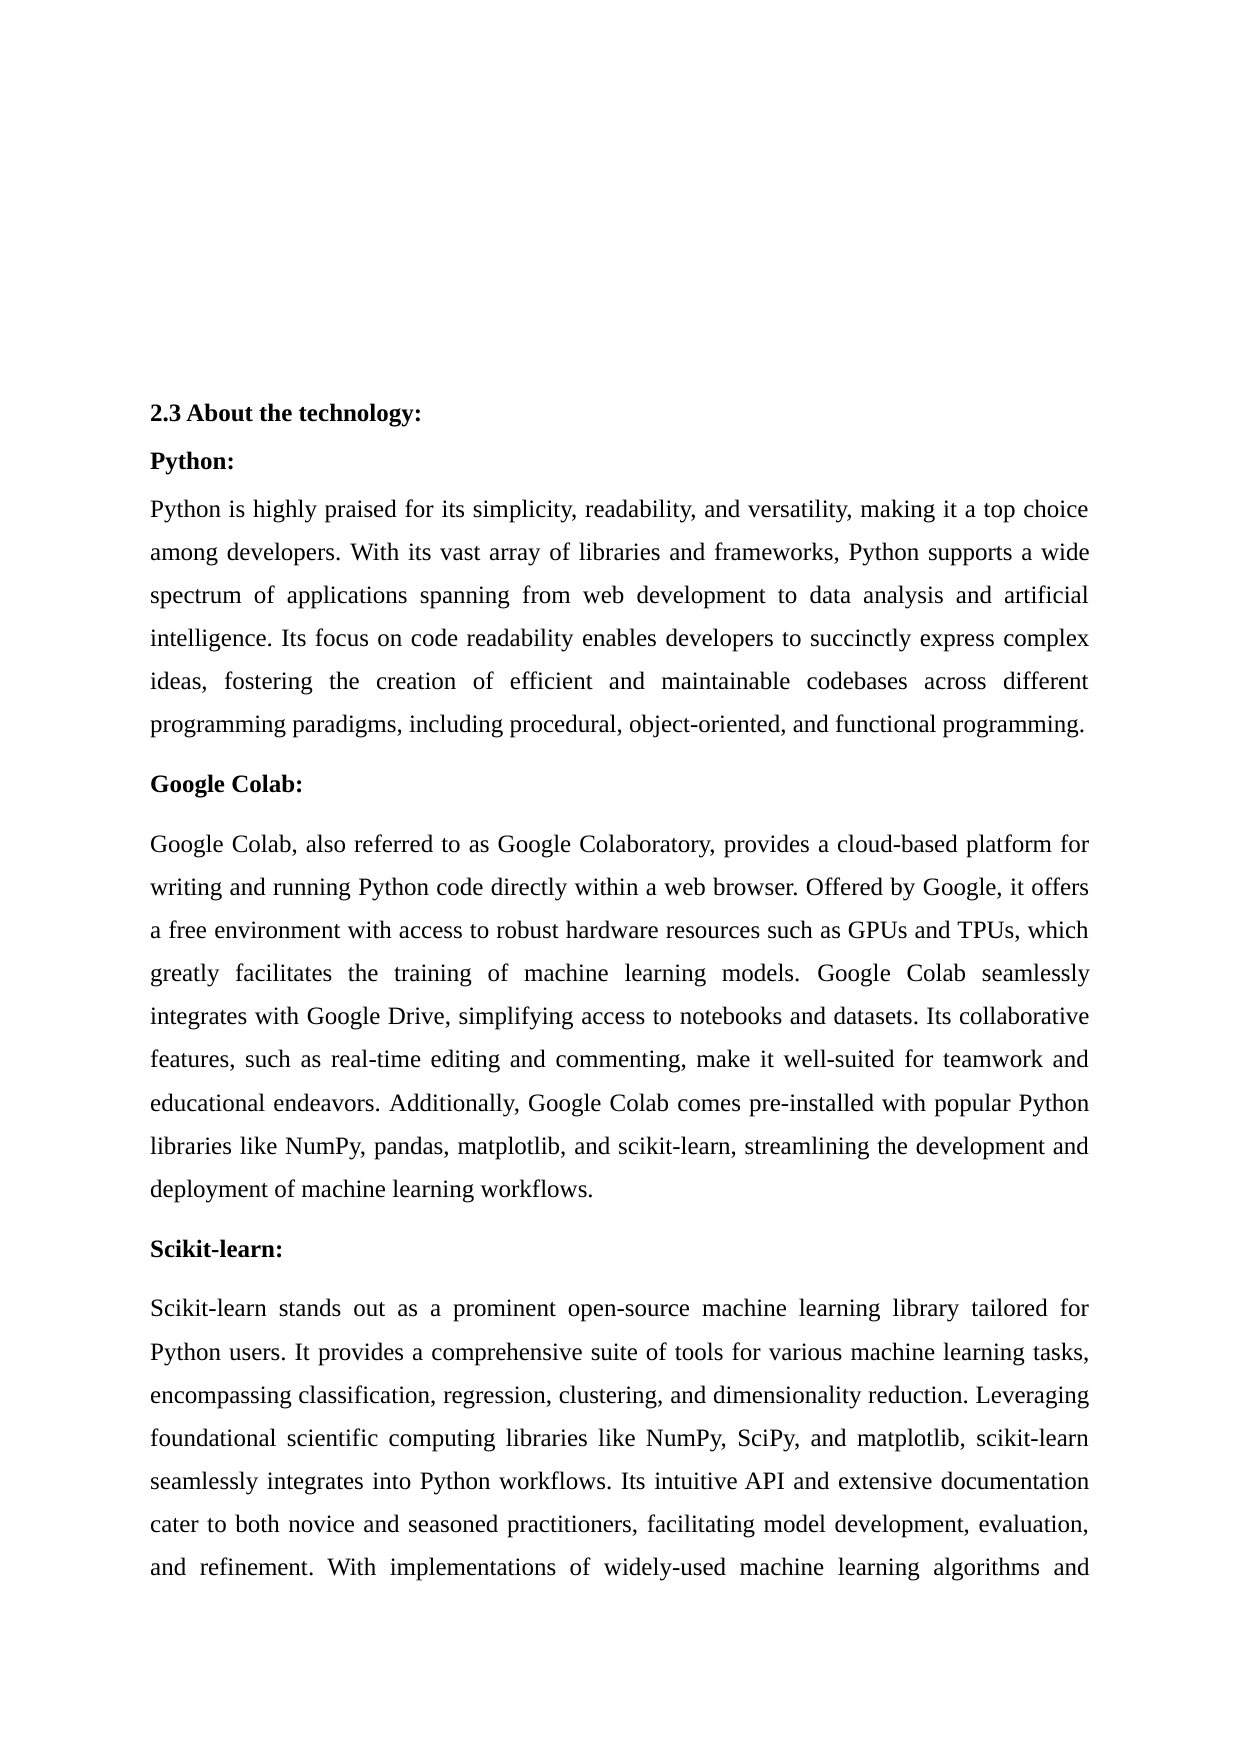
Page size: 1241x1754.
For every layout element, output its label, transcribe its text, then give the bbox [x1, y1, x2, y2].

text Google Colab, also referred to as Google Colaboratory, provides a cloud-based platform for writing and running Python code directly within a web browser. Offered by Google, it offers a free environment with access to robust hardware resources such as GPUs and TPUs, which greatly facilitates the training of machine learning models. Google Colab seamlessly integrates with Google Drive, simplifying access to notebooks and datasets. Its collaborative features, such as real-time editing and commenting, make it well-suited for teamwork and educational endeavors. Additionally, Google Colab comes pre-installed with popular Python libraries like NumPy, pandas, matplotlib, and scikit-learn, streamlining the development and deployment of machine learning workflows. [150, 829, 1090, 1203]
text Google Colab: [150, 769, 1090, 798]
text Scikit-learn: [150, 1234, 1090, 1262]
text Python: [150, 446, 1090, 475]
text 2.3 About the technology: [150, 398, 1090, 427]
text Python is highly praised for its simplicity, readability, and versatility, making it a top choice among developers. With its vast array of libraries and frameworks, Python supports a wide spectrum of applications spanning from web development to data analysis and artificial intelligence. Its focus on code readability enables developers to succinctly express complex ideas, fostering the creation of efficient and maintainable codebases across different programming paradigms, including procedural, object-oriented, and functional programming. [150, 494, 1090, 738]
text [150, 1293, 1090, 1581]
